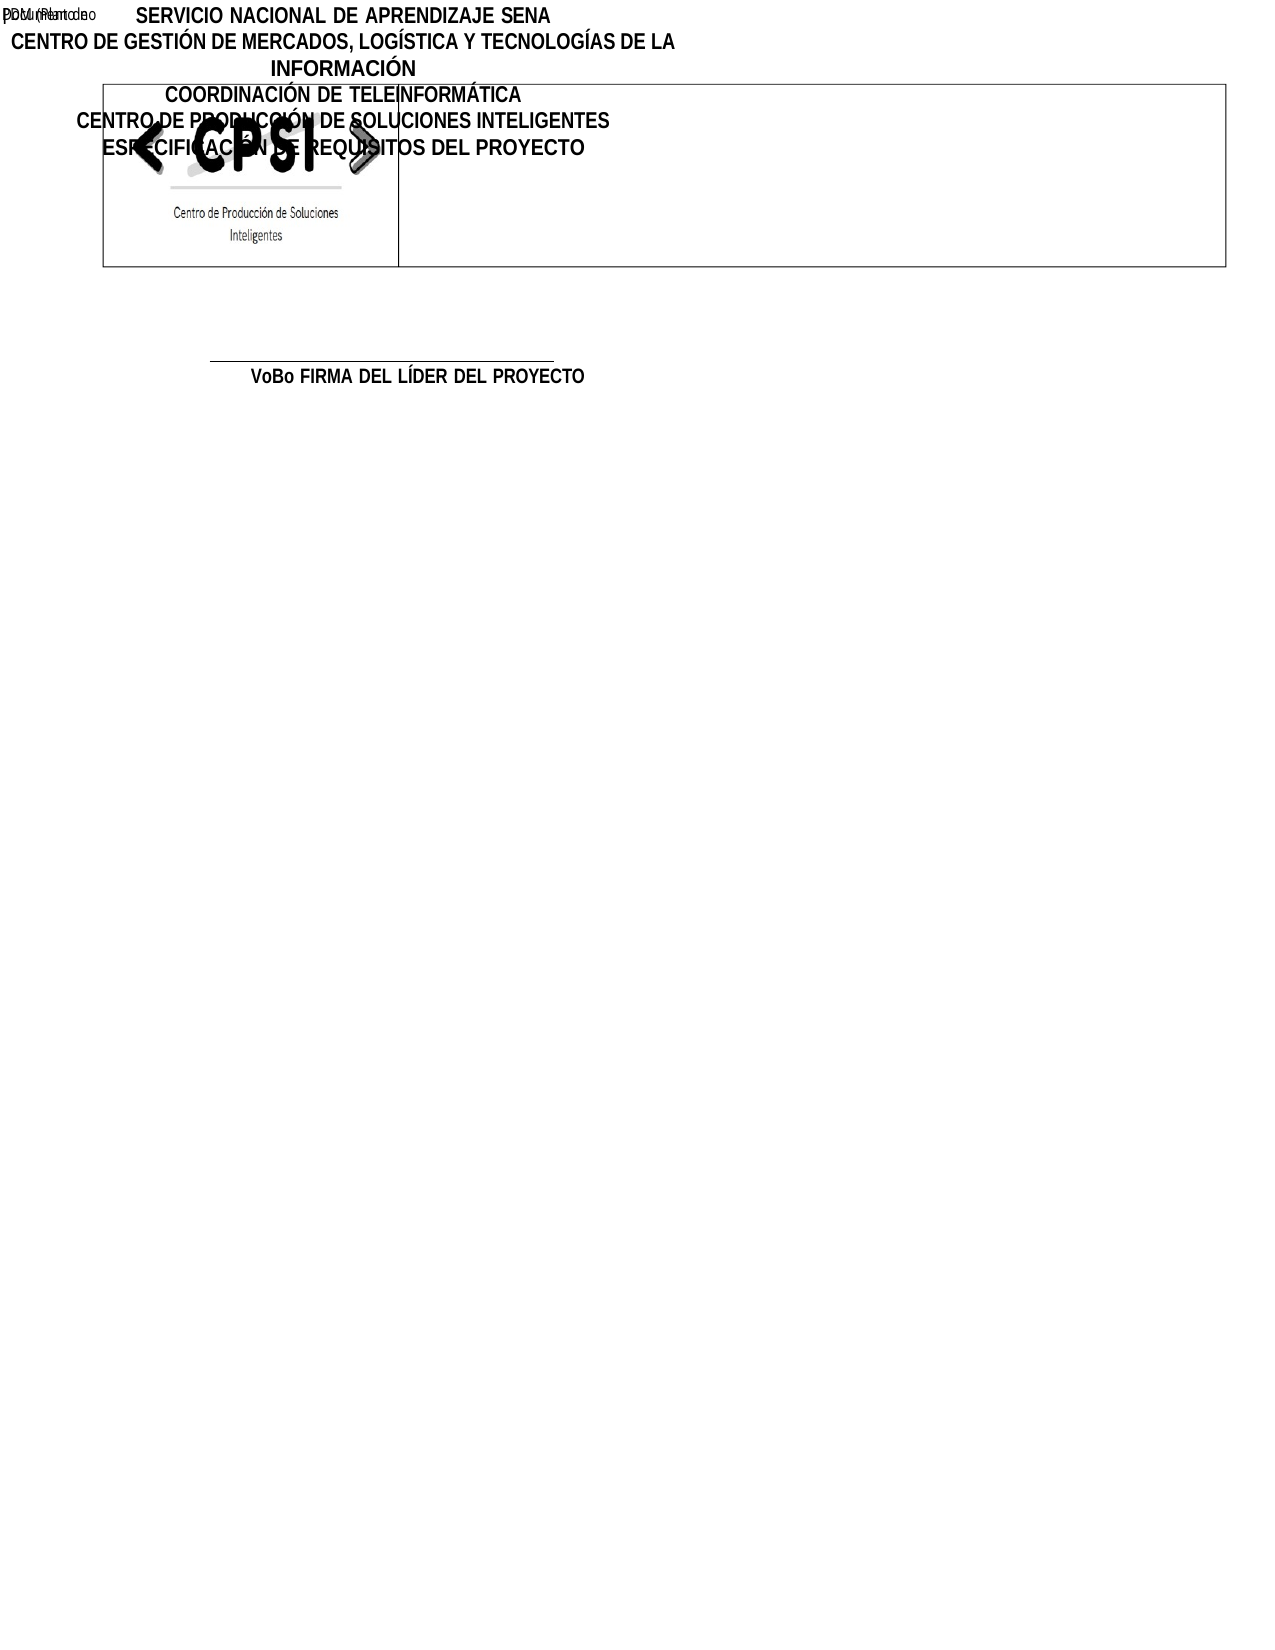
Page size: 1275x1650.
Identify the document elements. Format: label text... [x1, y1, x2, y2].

text VoBo FIRMA DEL LÍDER DEL PROYECTO [251, 364, 1208, 388]
picture [305, 112, 311, 124]
picture [323, 115, 329, 125]
picture [163, 115, 169, 125]
picture [233, 115, 239, 125]
picture [218, 115, 226, 126]
picture [142, 115, 150, 126]
picture [365, 115, 373, 126]
picture [132, 112, 381, 244]
picture [246, 112, 251, 126]
picture [290, 115, 298, 126]
